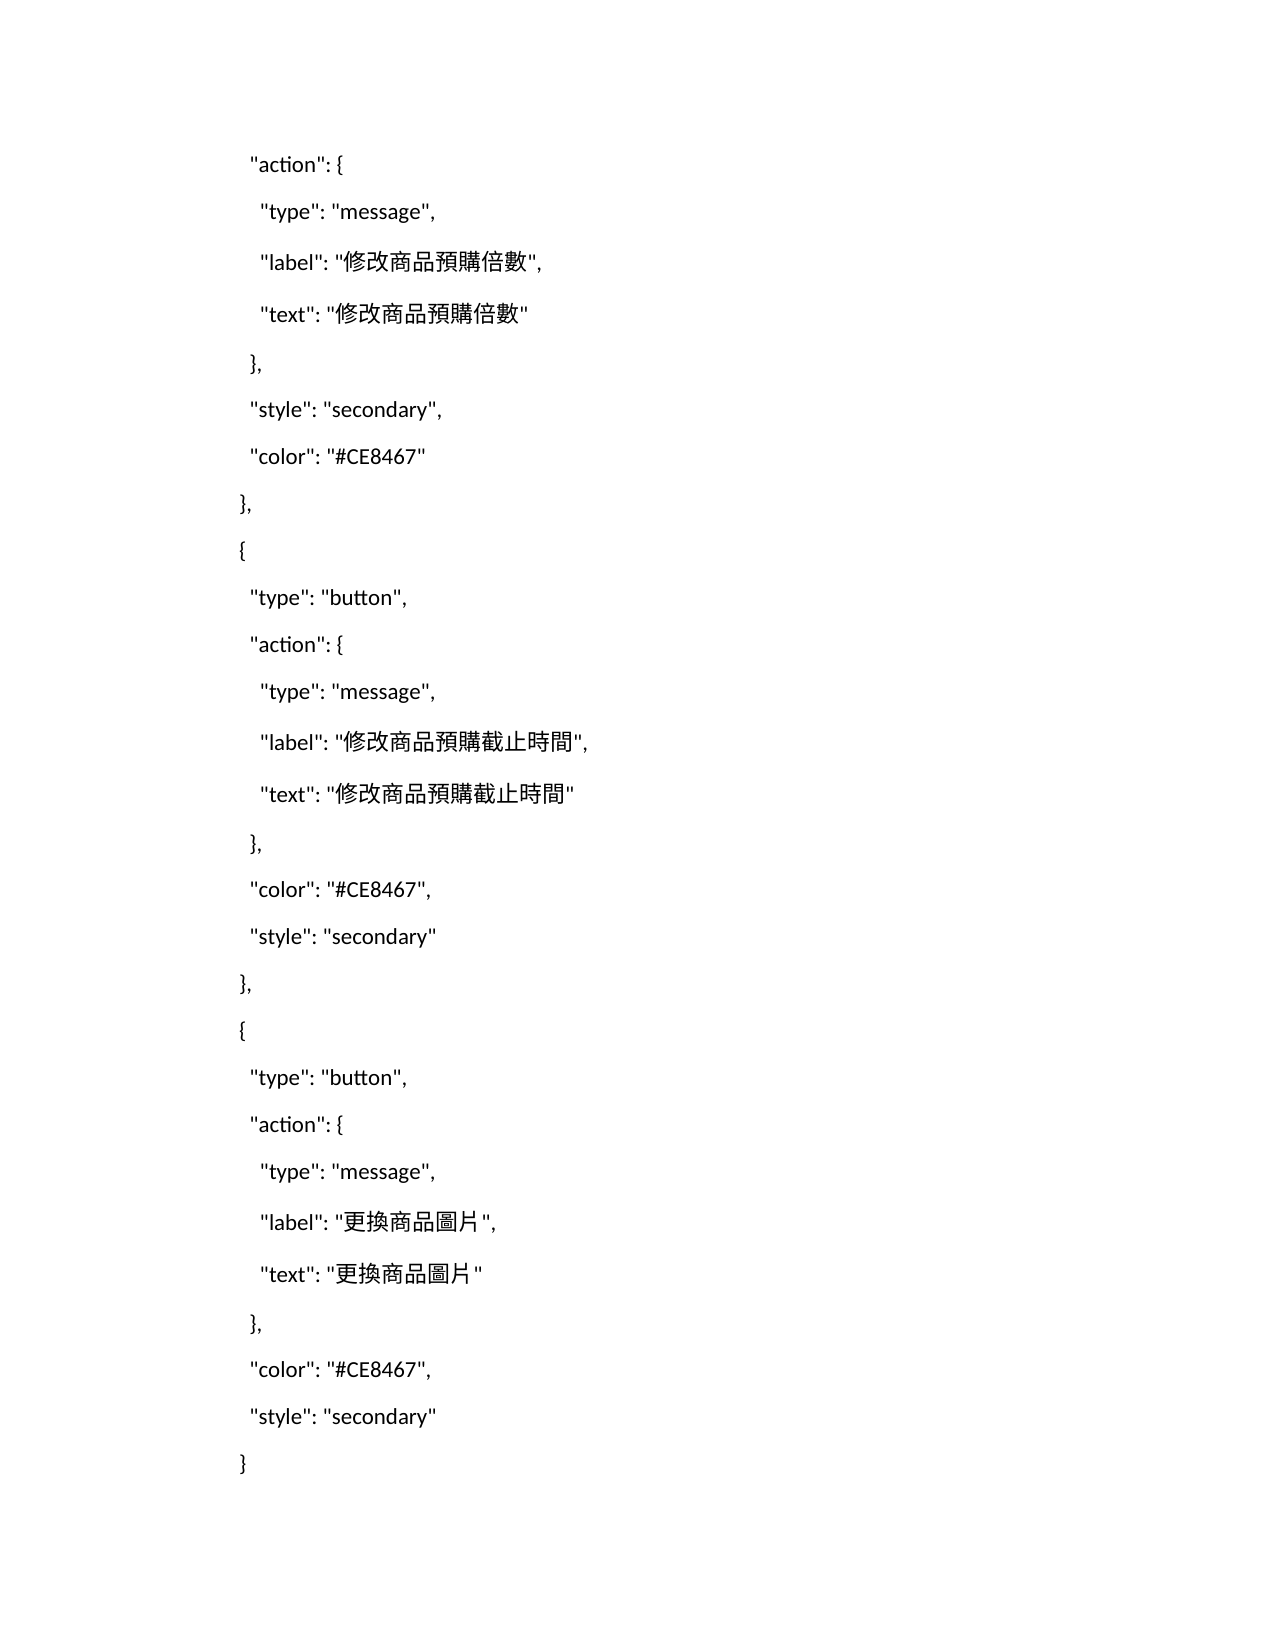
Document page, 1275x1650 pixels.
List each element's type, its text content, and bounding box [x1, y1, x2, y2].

text }, [187, 829, 1087, 857]
text "color": "#CE8467", [187, 876, 1087, 904]
text { [187, 536, 1087, 564]
text "type": "button", [187, 1063, 1087, 1091]
text "action": { [187, 150, 1087, 178]
text "color": "#CE8467" [187, 442, 1087, 471]
text }, [187, 1309, 1087, 1337]
text "action": { [187, 630, 1087, 658]
text "type": "message", [187, 197, 1087, 225]
text "text": "修改商品預購截止時間" [187, 776, 1087, 809]
text "style": "secondary" [187, 922, 1087, 951]
text "label": "更換商品圖片", [187, 1204, 1087, 1237]
text } [187, 1449, 1087, 1477]
text "label": "修改商品預購倍數", [187, 244, 1087, 277]
text "type": "message", [187, 677, 1087, 705]
text }, [187, 969, 1087, 997]
text "type": "message", [187, 1157, 1087, 1185]
text "text": "修改商品預購倍數" [187, 296, 1087, 329]
text "type": "button", [187, 583, 1087, 611]
text }, [187, 349, 1087, 377]
text "label": "修改商品預購截止時間", [187, 724, 1087, 757]
text "color": "#CE8467", [187, 1356, 1087, 1384]
text "style": "secondary" [187, 1402, 1087, 1431]
text { [187, 1016, 1087, 1044]
text "style": "secondary", [187, 396, 1087, 424]
text "text": "更換商品圖片" [187, 1256, 1087, 1289]
text "action": { [187, 1110, 1087, 1138]
text }, [187, 489, 1087, 517]
